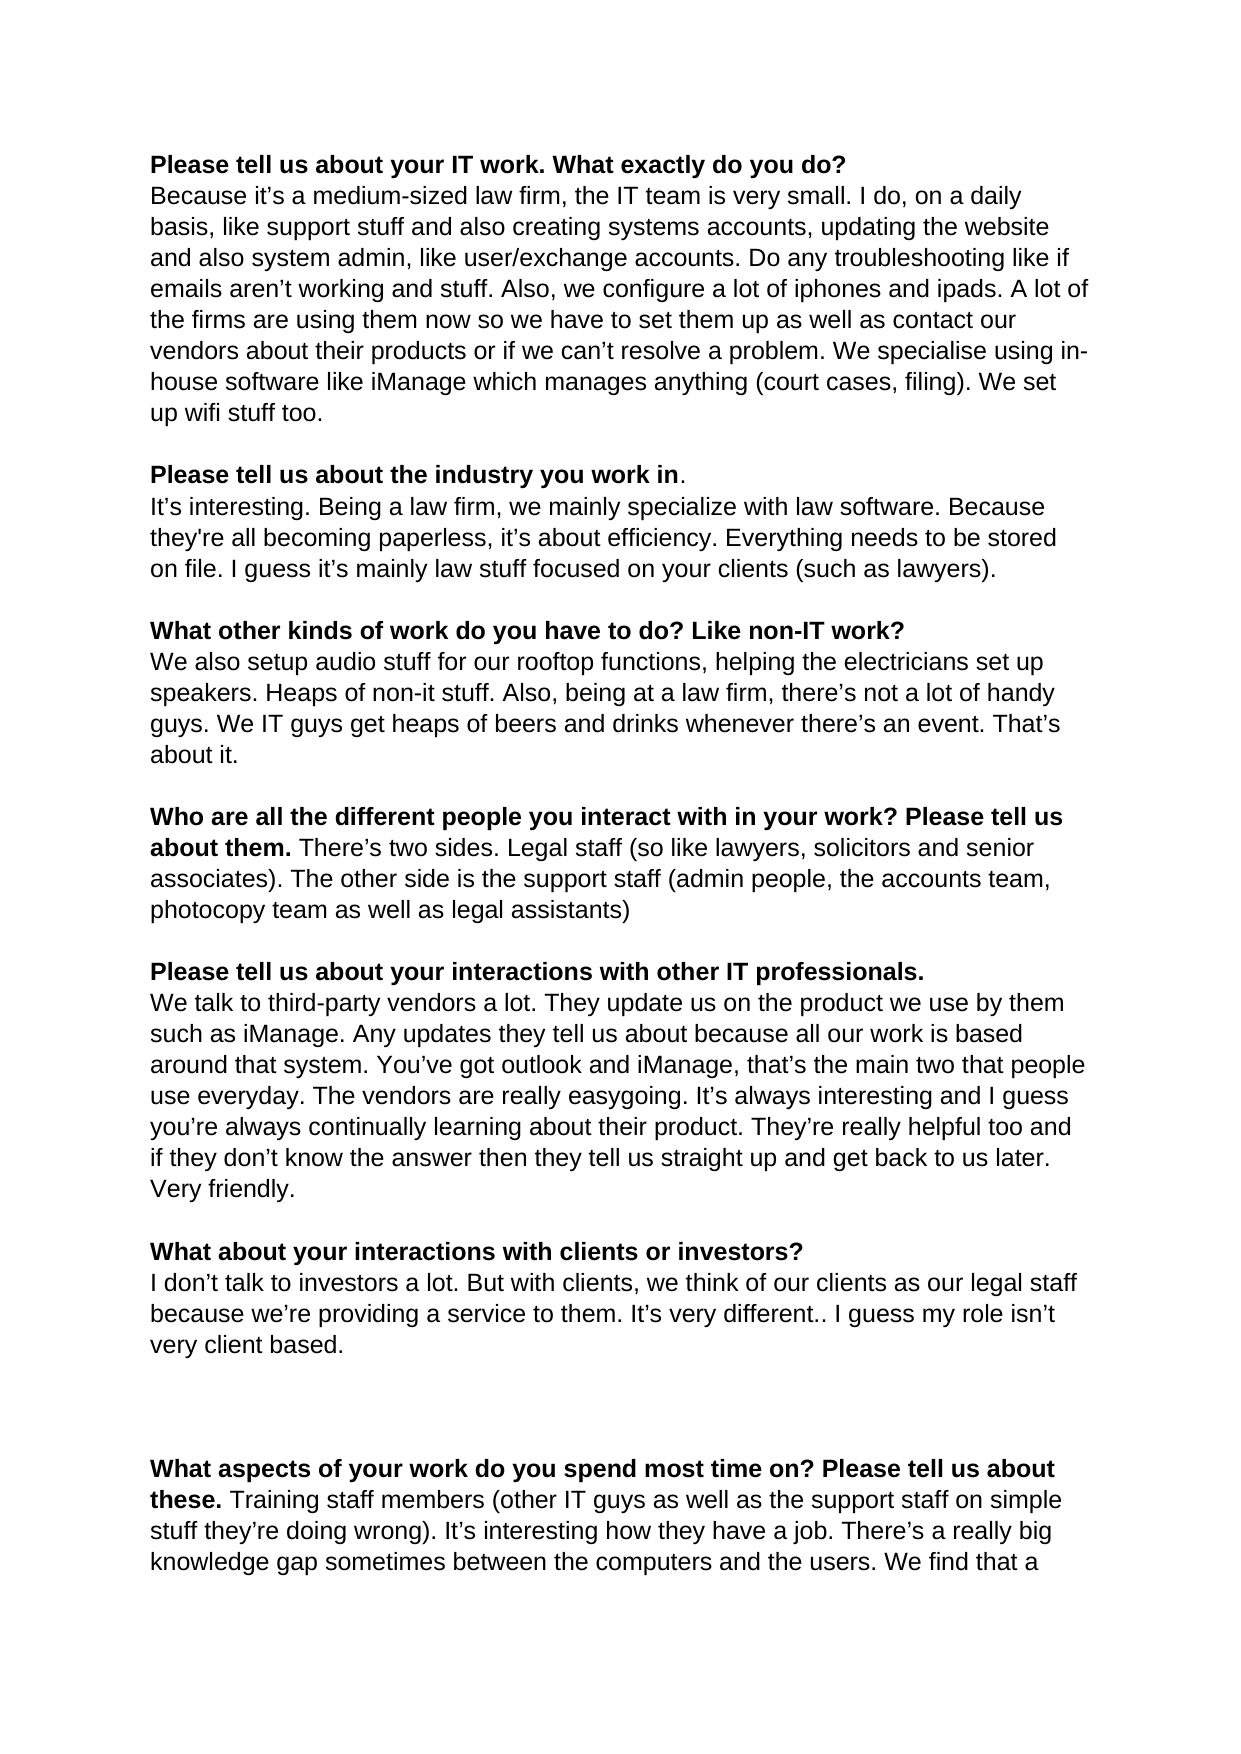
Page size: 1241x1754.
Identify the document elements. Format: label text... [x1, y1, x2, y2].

text We talk to third-party vendors a lot. They update us on the product we use by them such as iManage. Any updates they tell us about because all our work is based around that system. You’ve got outlook and iManage, that’s the main two that people use everyday. The vendors are really easygoing. It’s always interesting and I guess you’re always continually learning about their product. They’re really helpful too and if they don’t know the answer then they tell us straight up and get back to us later. Very friendly. [150, 988, 1090, 1203]
text I don’t talk to investors a lot. But with clients, we think of our clients as our legal staff because we’re providing a service to them. It’s very different.. I guess my role isn’t very client based. [150, 1267, 1090, 1358]
text It’s interesting. Being a law firm, we mainly specialize with law software. Because they're all becoming paperless, it’s about efficiency. Everything needs to be stored on file. I guess it’s mainly law stuff focused on your clients (such as lawyers). [150, 491, 1090, 582]
text Please tell us about the industry you work in. [150, 460, 1090, 489]
text We also setup audio stuff for our rooftop functions, helping the electricians set up speakers. Heaps of non-it stuff. Also, being at a law firm, there’s not a lot of handy guys. We IT guys get heaps of beers and drinks whenever there’s an event. That’s about it. [150, 647, 1090, 768]
text What about your interactions with clients or investors? [150, 1236, 1090, 1265]
text What other kinds of work do you have to do? Like non-IT work? [150, 616, 1090, 644]
text Please tell us about your IT work. What exactly do you do? [150, 150, 1090, 179]
text Please tell us about your interactions with other IT professionals. [150, 957, 1090, 986]
text Who are all the different people you interact with in your work? Please tell us about them. There’s two sides. Legal staff (so like lawyers, solicitors and senior associates). The other side is the support staff (admin people, the accounts team, photocopy team as well as legal assistants) [150, 802, 1090, 924]
